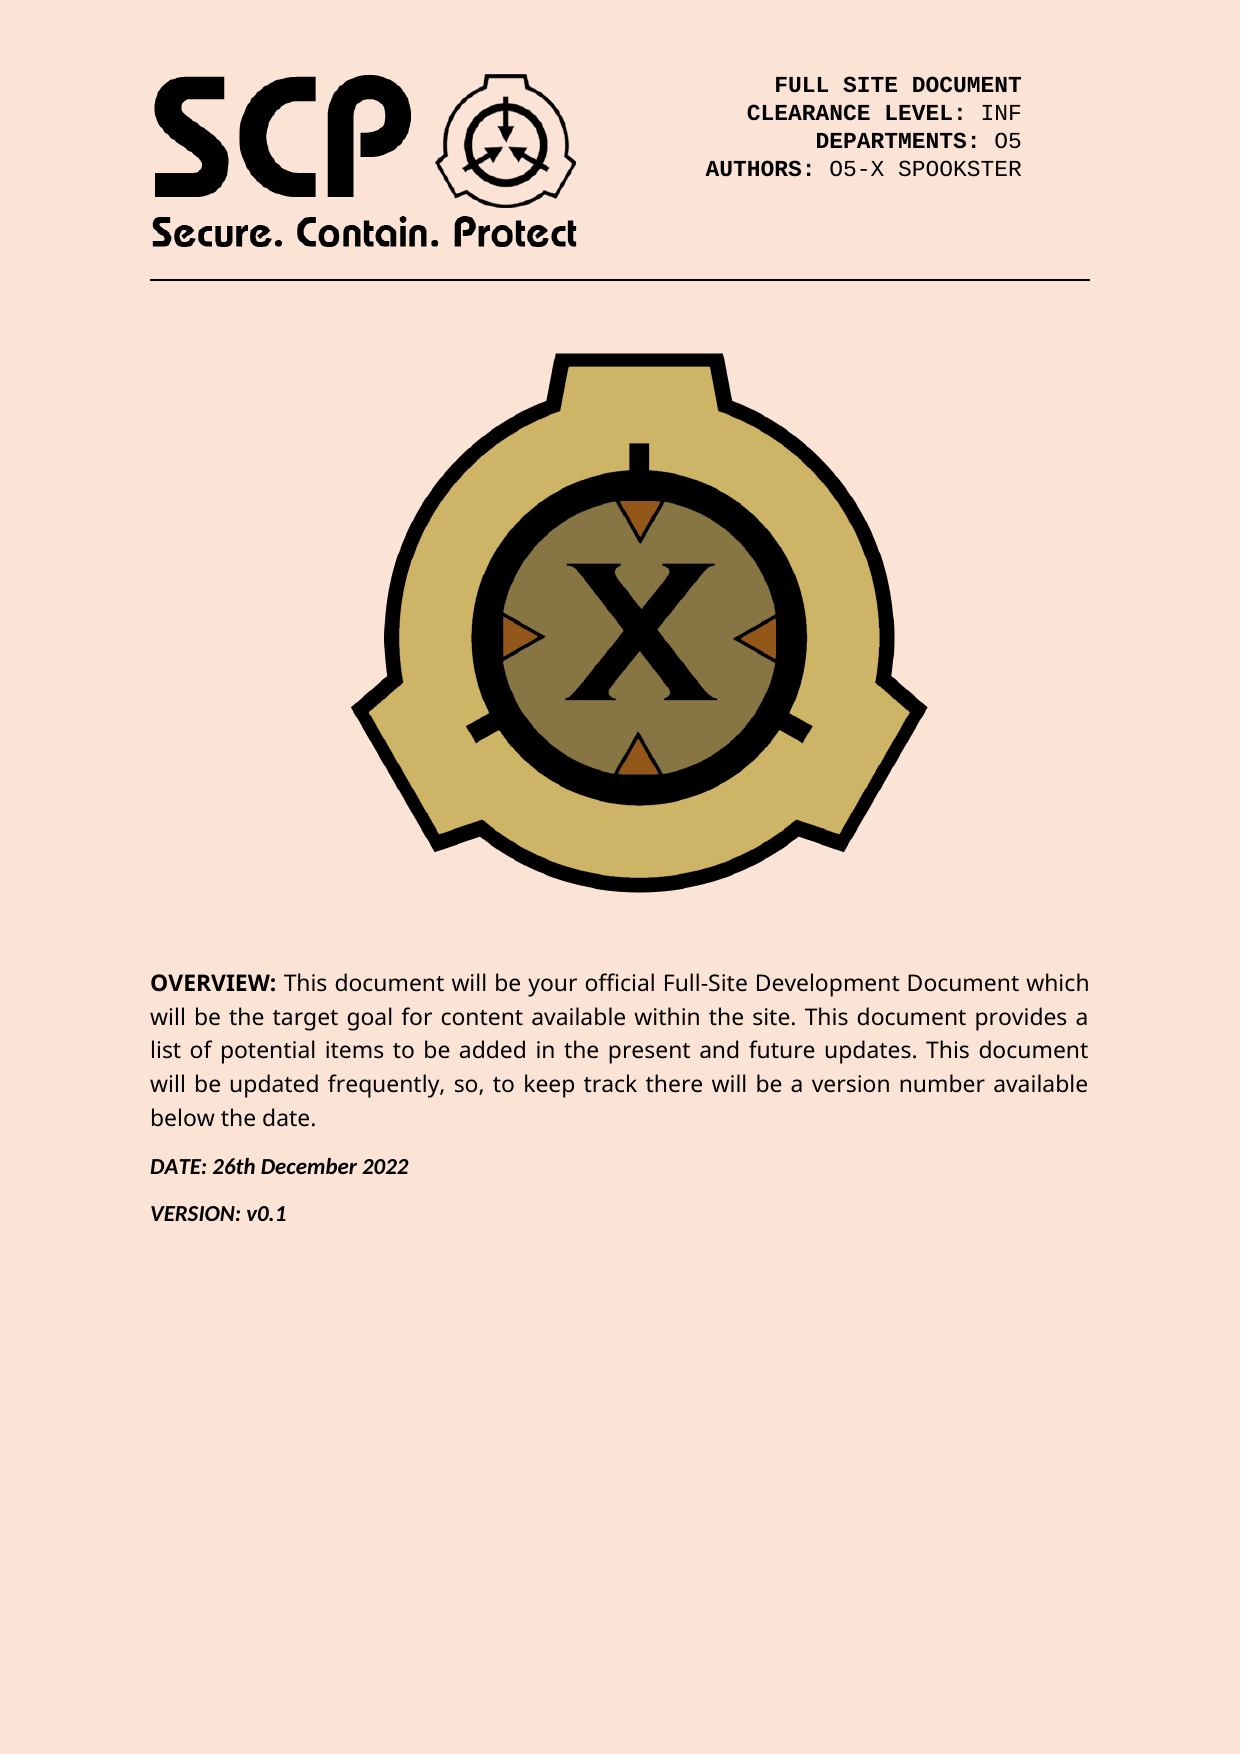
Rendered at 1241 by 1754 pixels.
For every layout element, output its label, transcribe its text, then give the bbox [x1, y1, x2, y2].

picture [152, 74, 577, 247]
text DATE: 26th December 2022 [150, 1152, 1090, 1180]
text OVERVIEW: This document will be your official Full-Site Development Document which will be the target goal for content available within the site. This document provides a list of potential items to be added in the present and future updates. This document will be updated frequently, so, to keep track there will be a version number available below the date. [150, 967, 1090, 1133]
picture [328, 327, 949, 948]
text VERSION: v0.1 [150, 1199, 1090, 1227]
